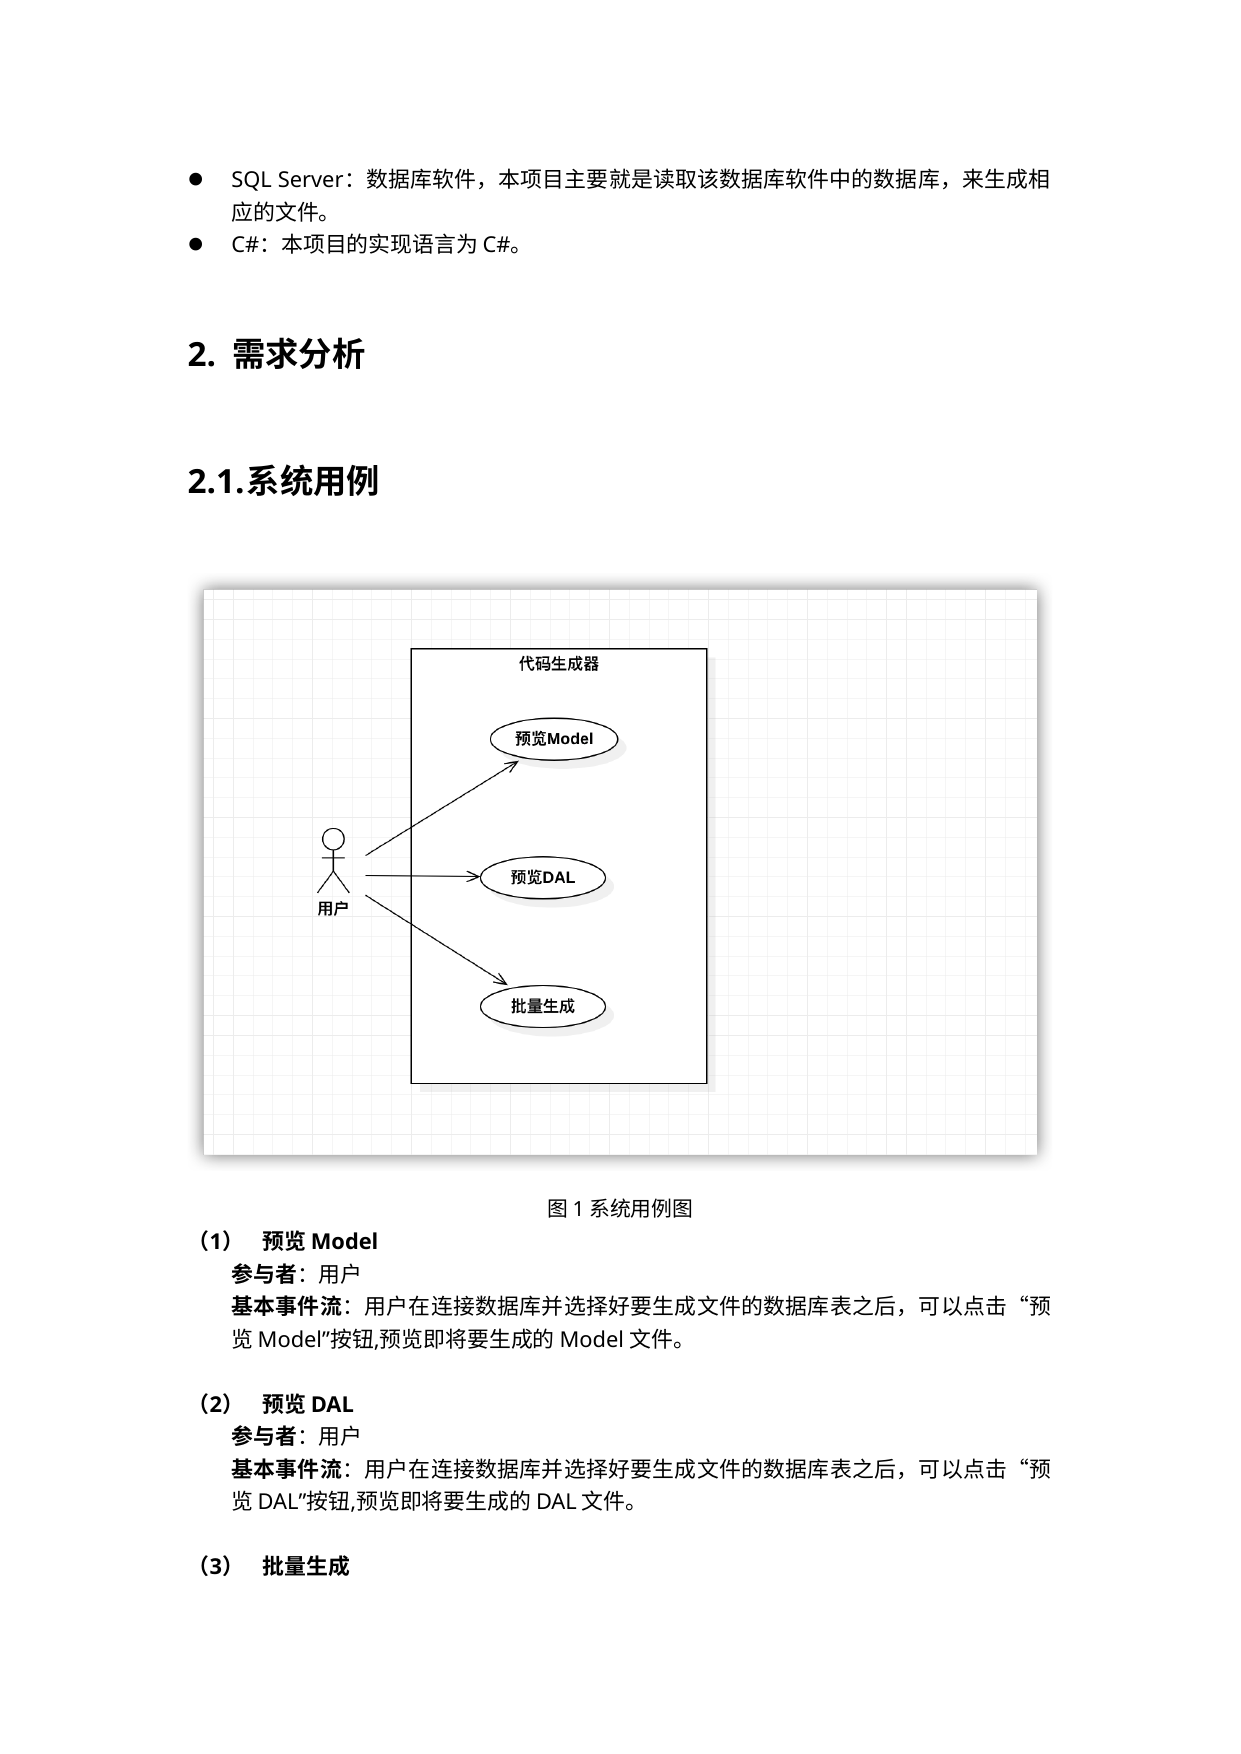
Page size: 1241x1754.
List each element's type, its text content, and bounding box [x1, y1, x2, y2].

text 基本事件流：用户在连接数据库并选择好要生成文件的数据库表之后，可以点击“预览DAL”按钮,预览即将要生成的 DAL文件。 [231, 1451, 1053, 1516]
picture [187, 573, 1053, 1171]
text 基本事件流：用户在连接数据库并选择好要生成文件的数据库表之后，可以点击“预览Model”按钮,预览即将要生成的 Model 文件。 [231, 1289, 1053, 1354]
list 预览Model [187, 1224, 1053, 1256]
text 参与者：用户 [231, 1419, 1053, 1451]
list 预览DAL [187, 1386, 1053, 1419]
subtitle 需求分析 [187, 319, 1053, 384]
list 批量生成 [187, 1549, 1053, 1581]
text 参与者：用户 [231, 1256, 1053, 1289]
subtitle 系统用例 [187, 446, 1053, 511]
list C#：本项目的实现语言为C#。 [187, 227, 1053, 259]
text 图 1 系统用例图 [187, 1191, 1053, 1224]
list SQL Server：数据库软件，本项目主要就是读取该数据库软件中的数据库，来生成相应的文件。 [187, 162, 1053, 227]
